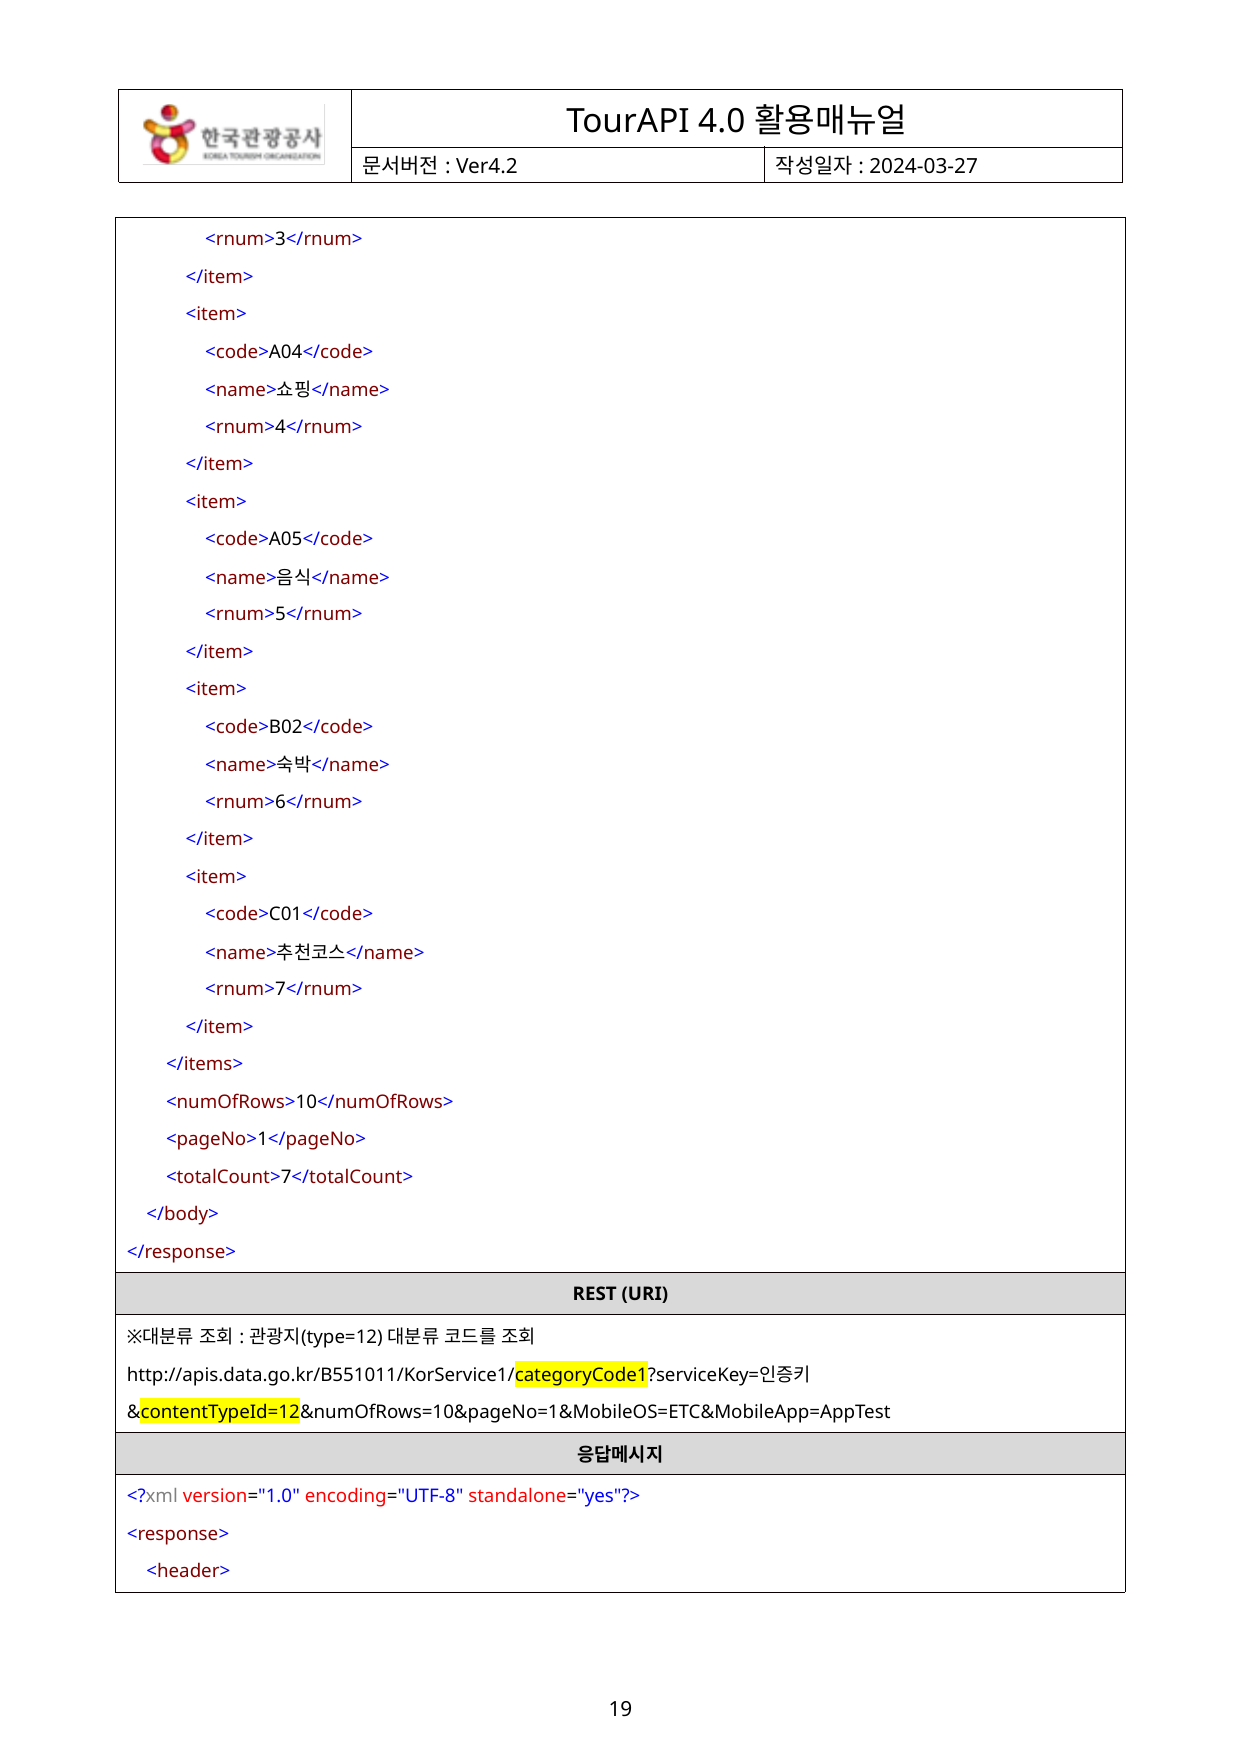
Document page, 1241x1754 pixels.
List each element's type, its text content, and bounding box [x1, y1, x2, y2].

table_cell REST (URI) [116, 1273, 1125, 1314]
table_cell 응답메시지 [116, 1433, 1125, 1474]
table_cell ※대분류 조회 : 관광지(type=12) 대분류 코드를 조회 http://apis.data.go.kr/B551011/KorService1/categoryCode1?serviceKey=인증키&contentTypeId=12&numOfRows=10&pageNo=1&MobileOS=ETC&MobileApp=AppTest [116, 1315, 1125, 1432]
picture [142, 104, 327, 167]
